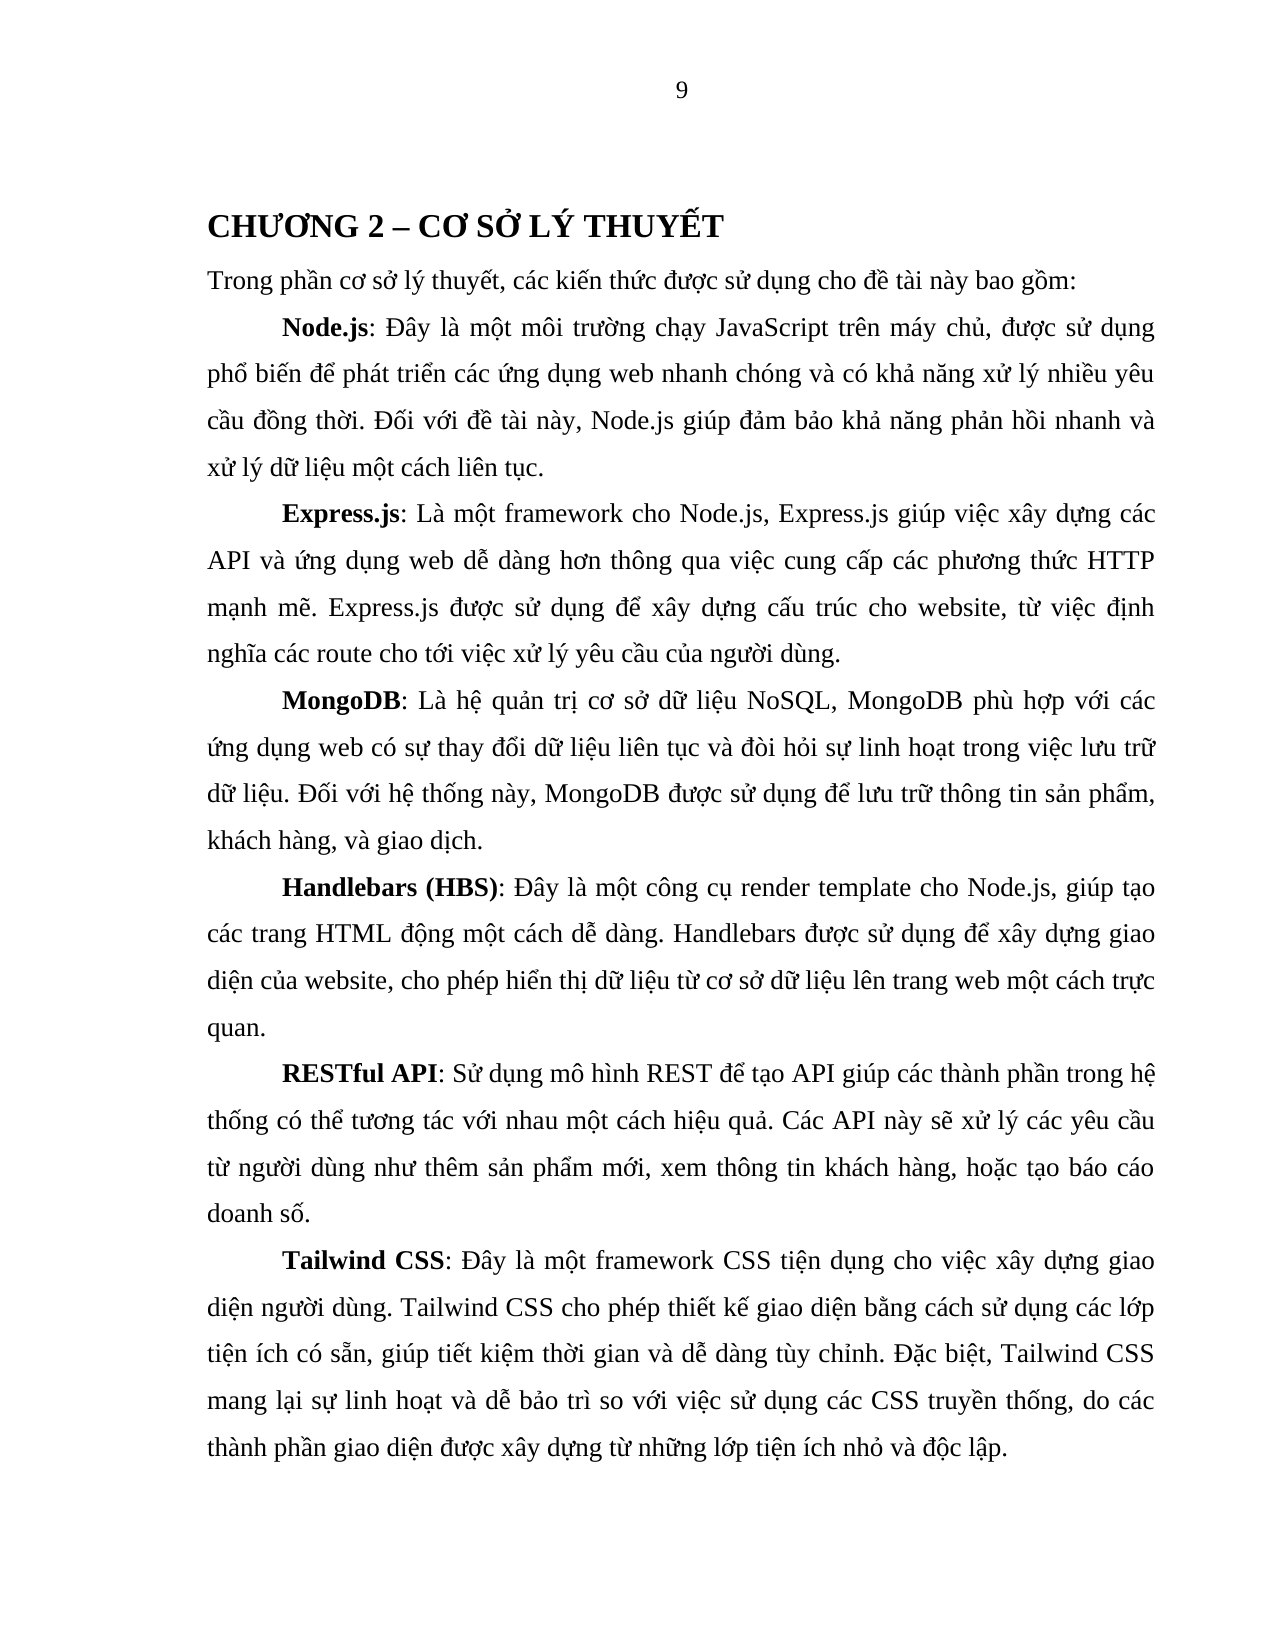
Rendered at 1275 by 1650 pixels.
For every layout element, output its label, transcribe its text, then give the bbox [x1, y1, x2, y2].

text Trong phần cơ sở lý thuyết, các kiến thức được sử dụng cho đề tài này bao gồm: [207, 264, 1157, 295]
text Handlebars (HBS): Đây là một công cụ render template cho Node.js, giúp tạo các trang HTML động một cách dễ dàng. Handlebars được sử dụng để xây dựng giao diện của website, cho phép hiển thị dữ liệu từ cơ sở dữ liệu lên trang web một cách trực quan. [207, 871, 1157, 1042]
text Node.js: Đây là một môi trường chạy JavaScript trên máy chủ, được sử dụng phổ biến để phát triển các ứng dụng web nhanh chóng và có khả năng xử lý nhiều yêu cầu đồng thời. Đối với đề tài này, Node.js giúp đảm bảo khả năng phản hồi nhanh và xử lý dữ liệu một cách liên tục. [207, 311, 1157, 482]
text CHƯƠNG 2 – CƠ SỞ LÝ THUYẾT [207, 207, 1157, 245]
text MongoDB: Là hệ quản trị cơ sở dữ liệu NoSQL, MongoDB phù hợp với các ứng dụng web có sự thay đổi dữ liệu liên tục và đòi hỏi sự linh hoạt trong việc lưu trữ dữ liệu. Đối với hệ thống này, MongoDB được sử dụng để lưu trữ thông tin sản phẩm, khách hàng, và giao dịch. [207, 684, 1157, 855]
text RESTful API: Sử dụng mô hình REST để tạo API giúp các thành phần trong hệ thống có thể tương tác với nhau một cách hiệu quả. Các API này sẽ xử lý các yêu cầu từ người dùng như thêm sản phẩm mới, xem thông tin khách hàng, hoặc tạo báo cáo doanh số. [207, 1058, 1157, 1229]
text Tailwind CSS: Đây là một framework CSS tiện dụng cho việc xây dựng giao diện người dùng. Tailwind CSS cho phép thiết kế giao diện bằng cách sử dụng các lớp tiện ích có sẵn, giúp tiết kiệm thời gian và dễ dàng tùy chỉnh. Đặc biệt, Tailwind CSS mang lại sự linh hoạt và dễ bảo trì so với việc sử dụng các CSS truyền thống, do các thành phần giao diện được xây dựng từ những lớp tiện ích nhỏ và độc lập. [207, 1244, 1157, 1462]
text Express.js: Là một framework cho Node.js, Express.js giúp việc xây dựng các API và ứng dụng web dễ dàng hơn thông qua việc cung cấp các phương thức HTTP mạnh mẽ. Express.js được sử dụng để xây dựng cấu trúc cho website, từ việc định nghĩa các route cho tới việc xử lý yêu cầu của người dùng. [207, 498, 1157, 669]
